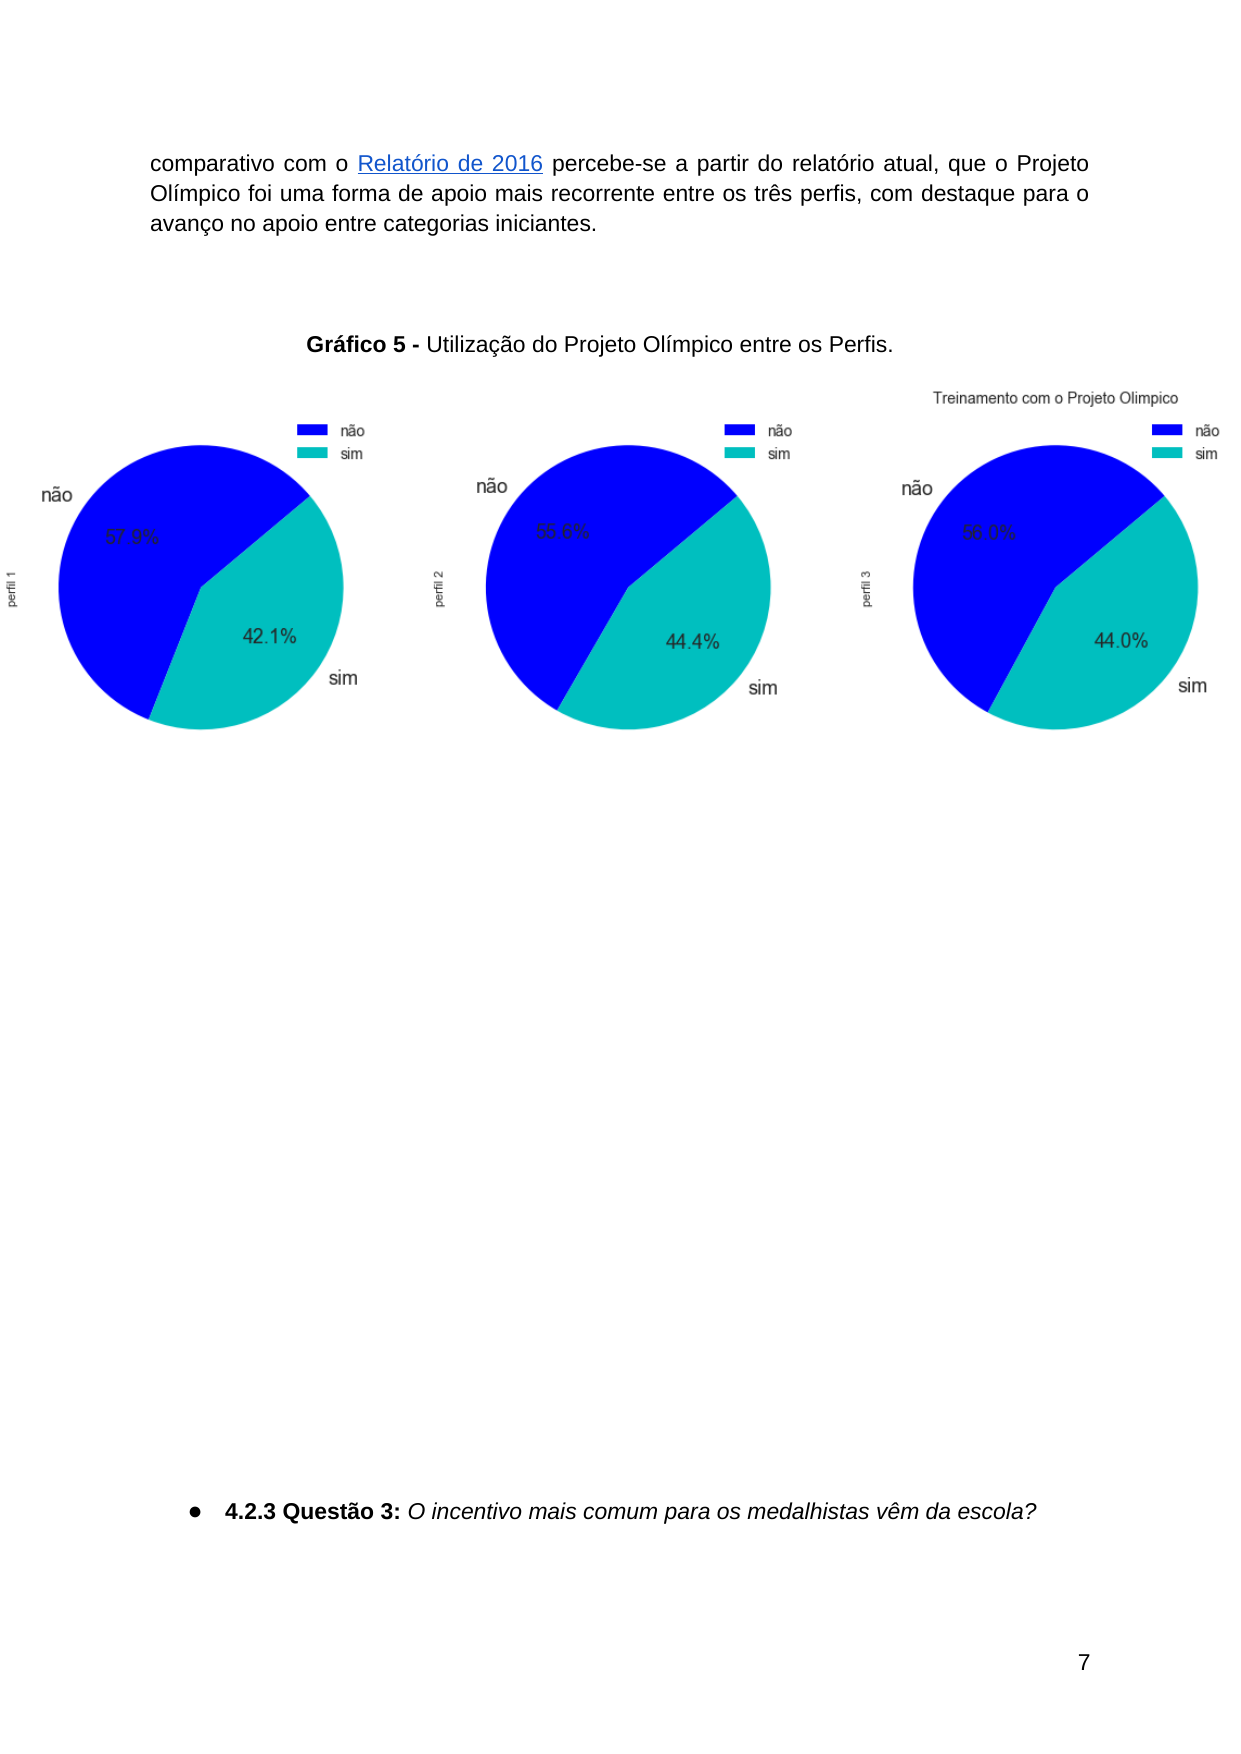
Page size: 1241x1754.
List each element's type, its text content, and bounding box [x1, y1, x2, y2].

picture [0, 384, 1241, 773]
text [150, 150, 1090, 237]
text Gráfico 5 - Utilização do Projeto Olímpico entre os Perfis. [225, 331, 1090, 358]
list 4.2.3 Questão 3: O incentivo mais comum para os medalhistas vêm da escola? [187, 1496, 1090, 1561]
